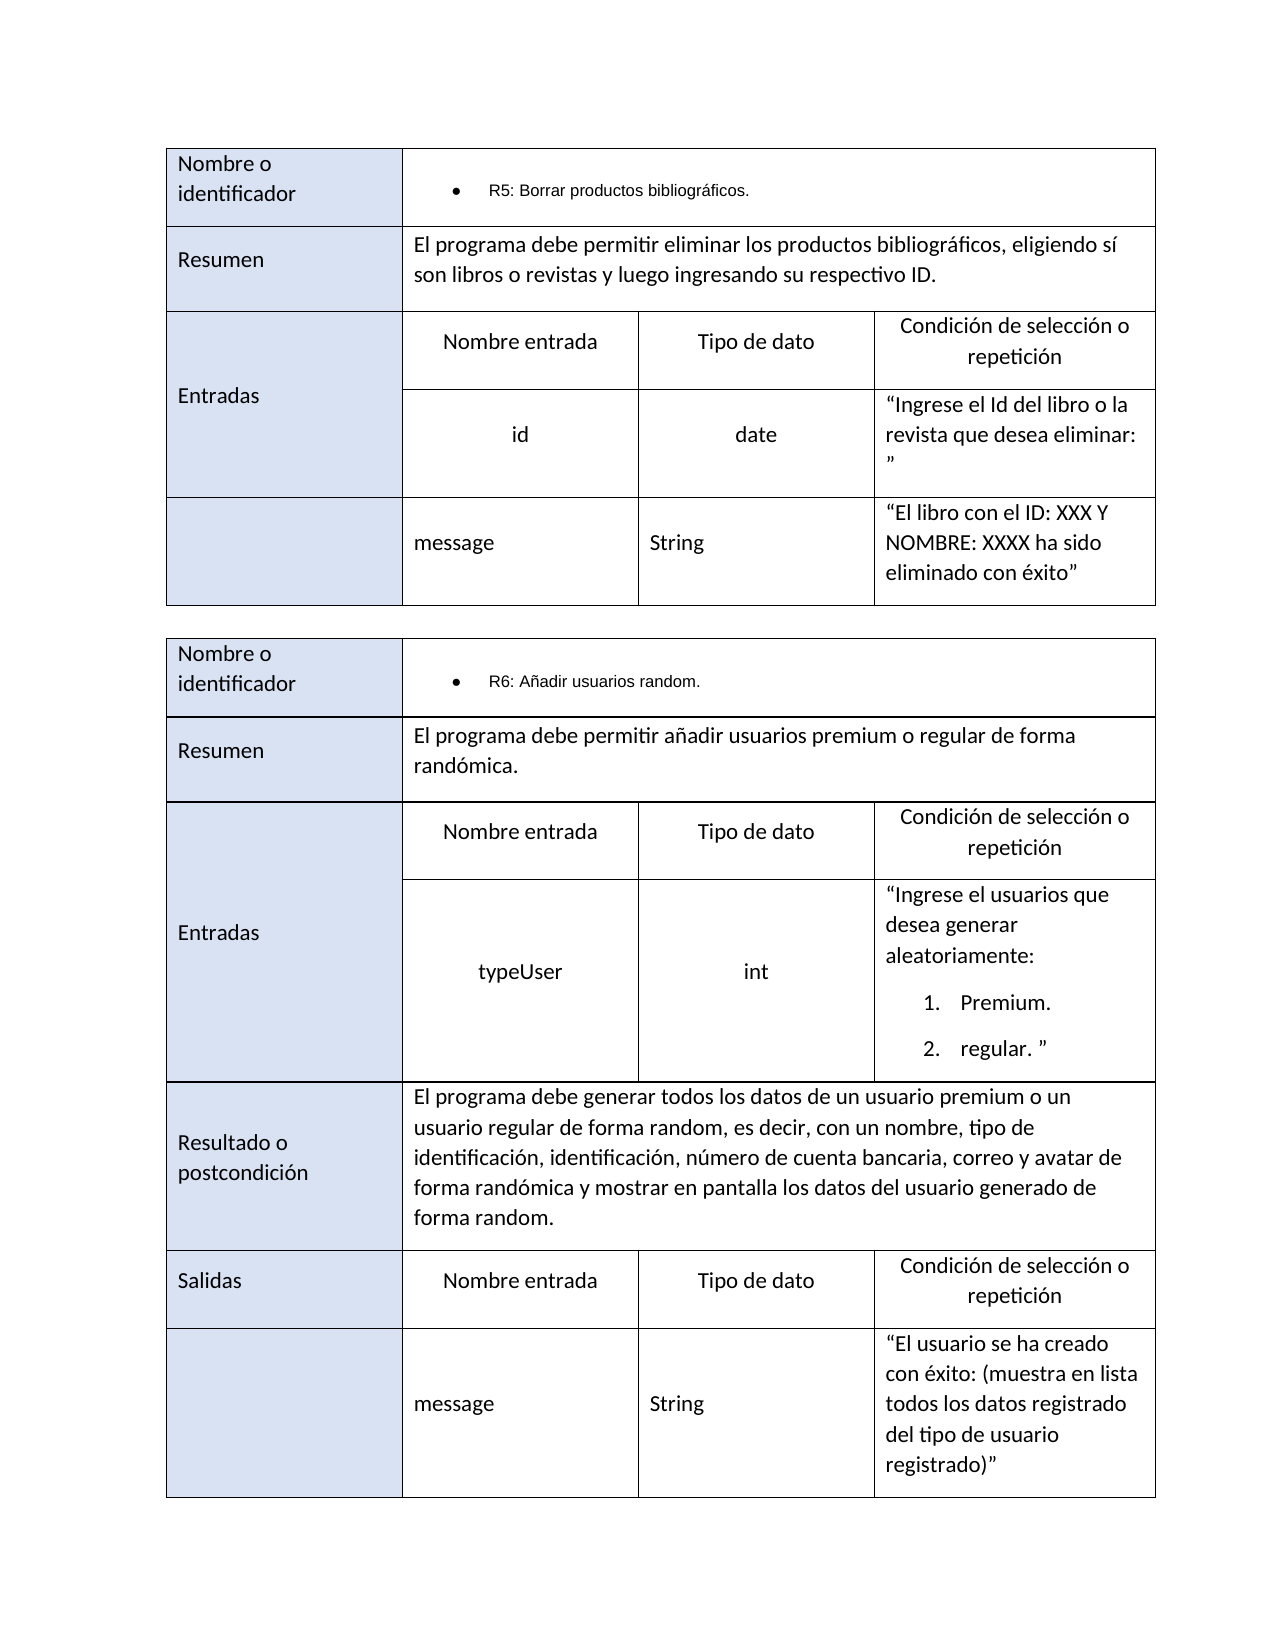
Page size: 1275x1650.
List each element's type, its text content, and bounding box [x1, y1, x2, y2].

table_cell Resultado o postcondición [167, 1083, 402, 1250]
table_cell “Ingrese el Id del libro o la revista que desea eliminar: ” [875, 390, 1155, 497]
table_cell Entradas [167, 803, 402, 1081]
table_header Nombre o identificador [167, 639, 402, 716]
table_cell Condición de selección o repetición [875, 312, 1155, 389]
table_cell El programa debe permitir añadir usuarios premium o regular de forma randómica. [403, 718, 1155, 801]
table_cell “Ingrese el usuarios que desea generar aleatoriamente: Premium. regular. ” [875, 880, 1155, 1081]
table_cell El programa debe permitir eliminar los productos bibliográficos, eligiendo sí son libros o revistas y luego ingresando su respectivo ID. [403, 227, 1155, 311]
table_header R6: Añadir usuarios random. [403, 639, 1155, 716]
table_cell [167, 498, 402, 605]
table_cell Tipo de dato [639, 312, 874, 389]
table_cell El programa debe generar todos los datos de un usuario premium o un usuario regular de forma random, es decir, con un nombre, tipo de identificación, identificación, número de cuenta bancaria, correo y avatar de forma randómica y mostrar en pantalla los datos del usuario generado de forma random. [403, 1083, 1155, 1250]
table_cell Salidas [167, 1251, 402, 1328]
table_cell “El usuario se ha creado con éxito: (muestra en lista todos los datos registrado del tipo de usuario registrado)” [875, 1329, 1155, 1497]
table_cell String [639, 1329, 874, 1497]
table_header R5: Borrar productos bibliográficos. [403, 149, 1155, 226]
table_cell Nombre entrada [403, 312, 638, 389]
table_cell [167, 1329, 402, 1497]
table_cell Tipo de dato [639, 803, 874, 879]
table_cell message [403, 1329, 638, 1497]
table_cell Condición de selección o repetición [875, 803, 1155, 879]
table_cell int [639, 880, 874, 1081]
table_cell message [403, 498, 638, 605]
table_cell String [639, 498, 874, 605]
table_cell Nombre entrada [403, 803, 638, 879]
table_cell Resumen [167, 227, 402, 311]
table_cell Entradas [167, 312, 402, 497]
table_header Nombre o identificador [167, 149, 402, 226]
table_cell “El libro con el ID: XXX Y NOMBRE: XXXX ha sido eliminado con éxito” [875, 498, 1155, 605]
table_cell date [639, 390, 874, 497]
table_cell Resumen [167, 718, 402, 801]
table_cell id [403, 390, 638, 497]
table_cell Tipo de dato [639, 1251, 874, 1328]
table_cell typeUser [403, 880, 638, 1081]
table_cell Condición de selección o repetición [875, 1251, 1155, 1328]
table_cell Nombre entrada [403, 1251, 638, 1328]
